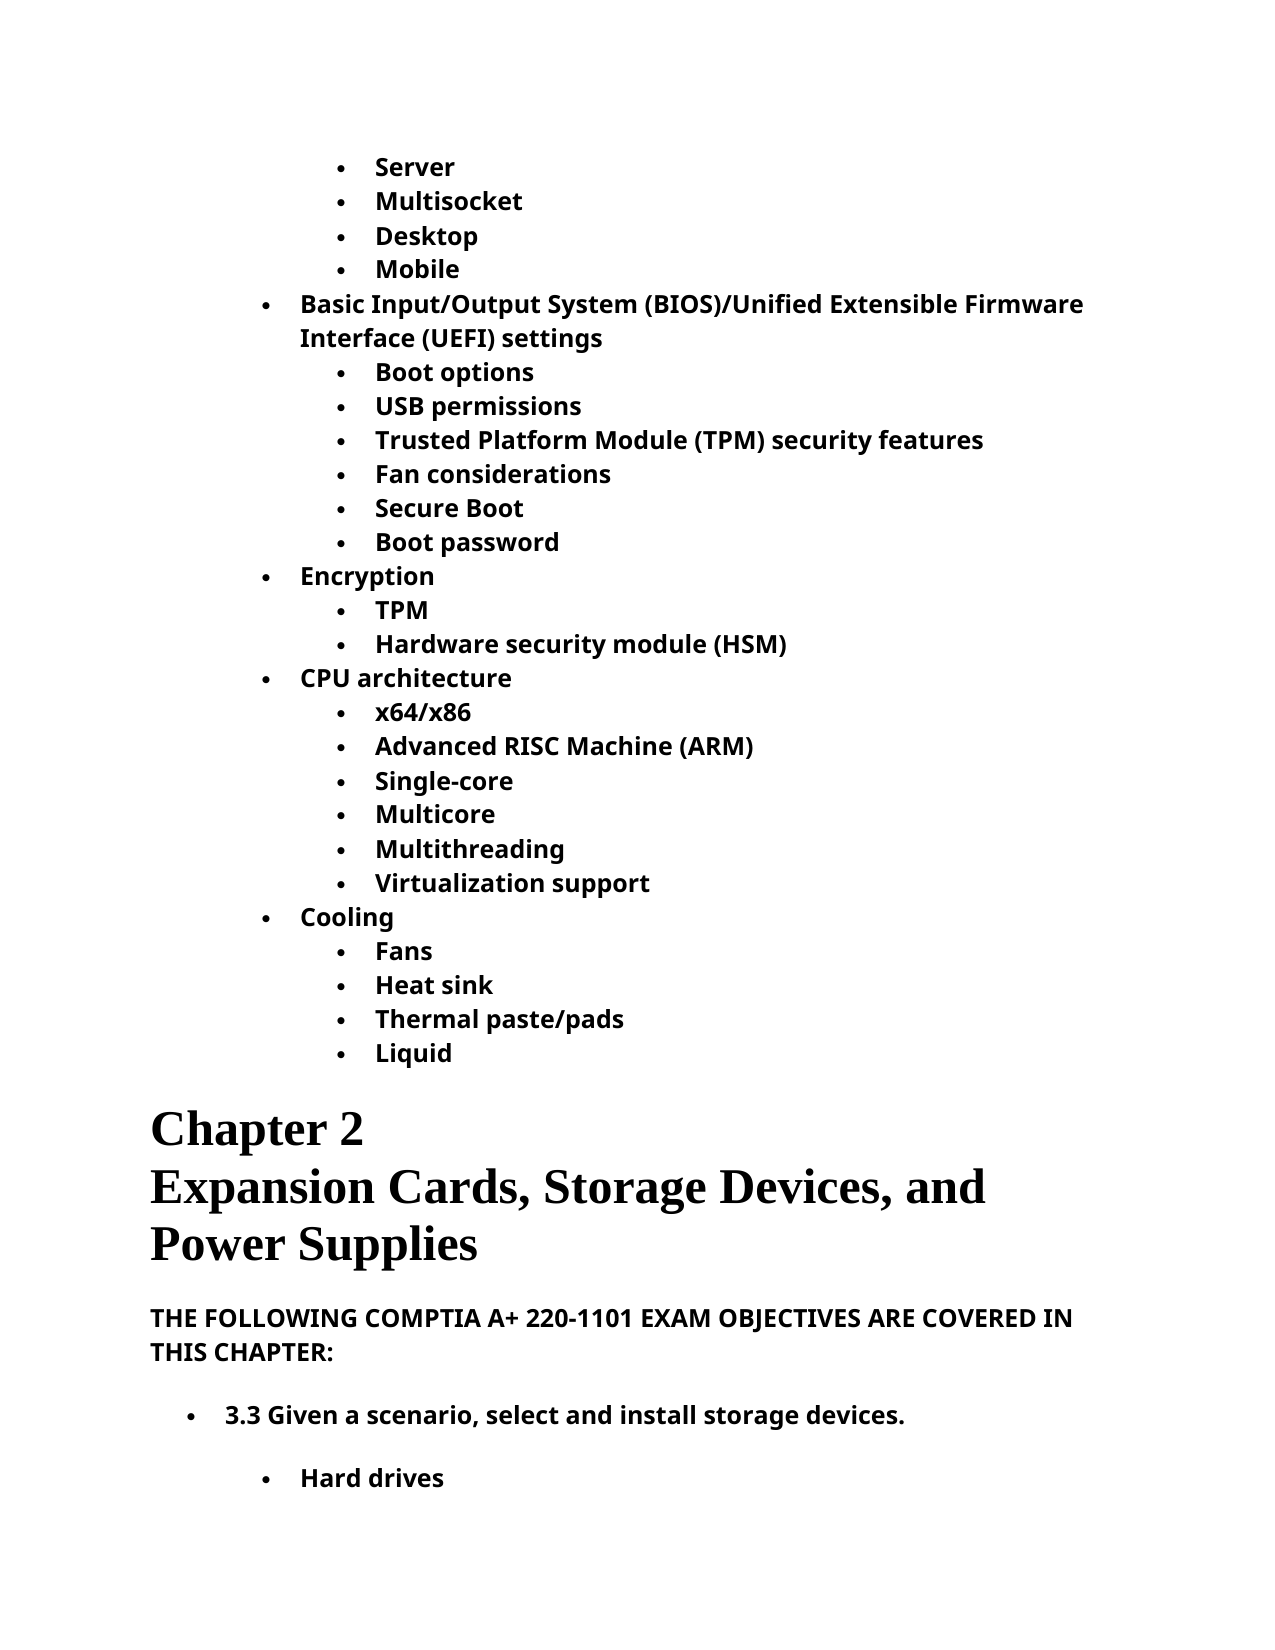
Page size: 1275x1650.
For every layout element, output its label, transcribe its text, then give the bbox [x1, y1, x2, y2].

list Boot password [337, 525, 1125, 559]
list Multicore [337, 797, 1125, 831]
list USB permissions [337, 388, 1125, 422]
list x64/x86 [337, 695, 1125, 729]
list Heat sink [337, 967, 1125, 1002]
list Multithreading [337, 831, 1125, 865]
text Chapter 2 Expansion Cards, Storage Devices, and Power Supplies [150, 1099, 1125, 1271]
list Boot options [337, 354, 1125, 388]
list Server [337, 150, 1125, 184]
list Hard drives [262, 1461, 1125, 1495]
list Virtualization support [337, 865, 1125, 899]
list Trusted Platform Module (TPM) security features [337, 422, 1125, 457]
list Liquid [337, 1036, 1125, 1070]
list CPU architecture [262, 661, 1125, 695]
list Hardware security module (HSM) [337, 627, 1125, 661]
list Advanced RISC Machine (ARM) [337, 729, 1125, 763]
text THE FOLLOWING COMPTIA A+ 220-1101 EXAM OBJECTIVES ARE COVERED IN THIS CHAPTER: [150, 1301, 1125, 1369]
list Desktop [337, 218, 1125, 252]
list 3.3 Given a scenario, select and install storage devices. [187, 1398, 1125, 1432]
list Multisocket [337, 184, 1125, 218]
list Encryption [262, 559, 1125, 593]
list Fan considerations [337, 457, 1125, 491]
list Cooling [262, 899, 1125, 933]
list Basic Input/Output System (BIOS)/Unified Extensible Firmware Interface (UEFI) settings [262, 286, 1125, 354]
list Secure Boot [337, 491, 1125, 525]
list TPM [337, 593, 1125, 627]
list Thermal paste/pads [337, 1002, 1125, 1036]
list Single-core [337, 763, 1125, 797]
list Mobile [337, 252, 1125, 286]
list Fans [337, 933, 1125, 967]
